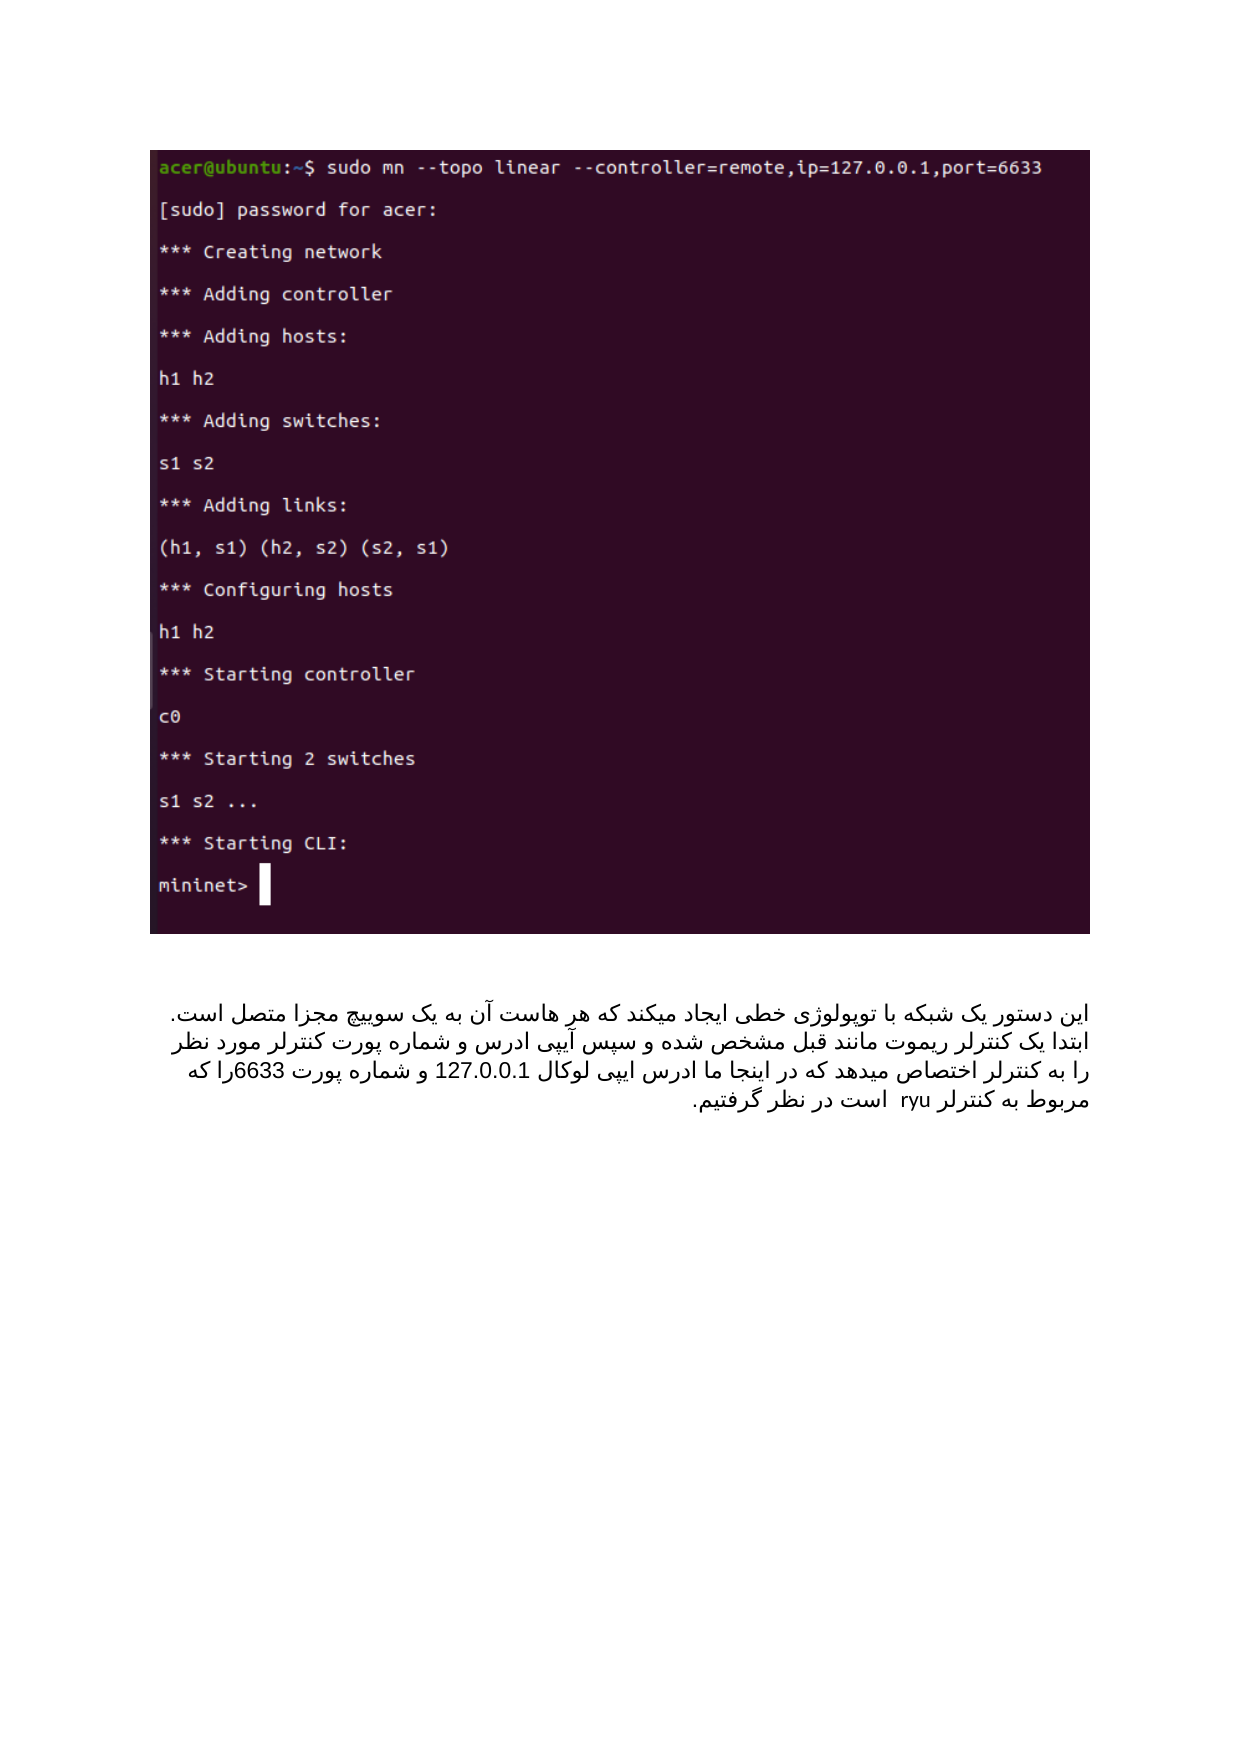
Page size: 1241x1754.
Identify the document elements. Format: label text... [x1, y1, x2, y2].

picture [150, 150, 1090, 934]
text این دستور یک شبکه با توپولوژی خطی ایجاد میکند که هر هاست آن به یک سوییچ مجزا متصل است. ابتدا یک کنترلر ریموت مانند قبل مشخص شده و سپس آیپی ادرس و شماره پورت کنترلر مورد نظر را به کنترلر اختصاص میدهد که در اینجا ما ادرس ایپی لوکال 127.0.0.1 و شماره پورت 6633را که مربوط به کنترلر ryu است در نظر گرفتیم. [150, 1000, 1090, 1113]
